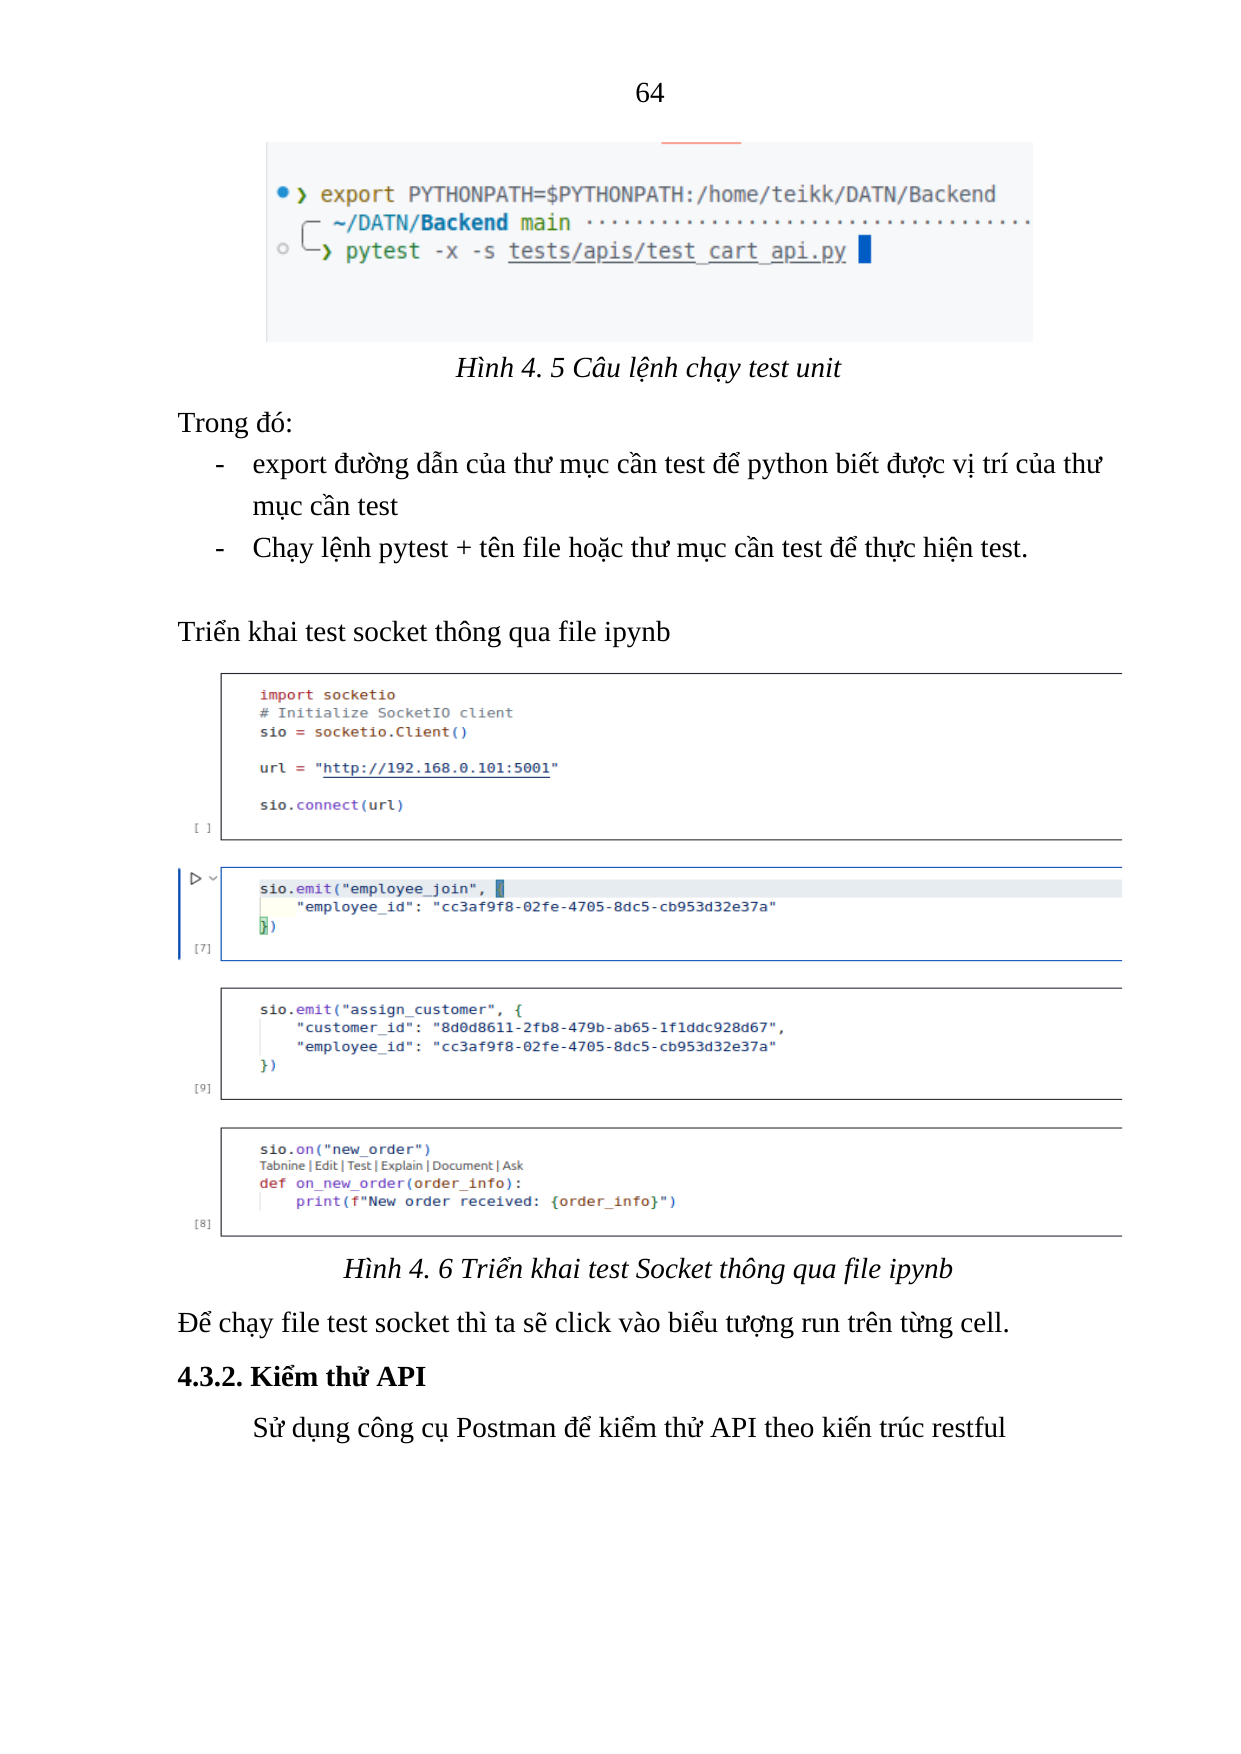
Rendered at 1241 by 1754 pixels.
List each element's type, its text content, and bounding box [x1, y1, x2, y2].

text Hình 4. 5 Câu lệnh chạy test unit [177, 350, 1122, 384]
text Trong đó: [177, 405, 1122, 438]
subtitle 4.3.2. Kiểm thử API [177, 1359, 1122, 1393]
text Để chạy file test socket thì ta sẽ click vào biểu tượng run trên từng cell. [177, 1305, 1122, 1339]
picture [266, 142, 1034, 342]
list export đường dẫn của thư mục cần test để python biết được vị trí của thư mục cần test [215, 447, 1122, 522]
text Sử dụng công cụ Postman để kiểm thử API theo kiến trúc restful [177, 1410, 1122, 1443]
text Triển khai test socket thông qua file ipynb [177, 614, 1122, 648]
picture [177, 656, 1123, 1243]
text Hình 4. 6 Triển khai test Socket thông qua file ipynb [177, 1251, 1122, 1284]
list Chạy lệnh pytest + tên file hoặc thư mục cần test để thực hiện test. [215, 530, 1122, 564]
